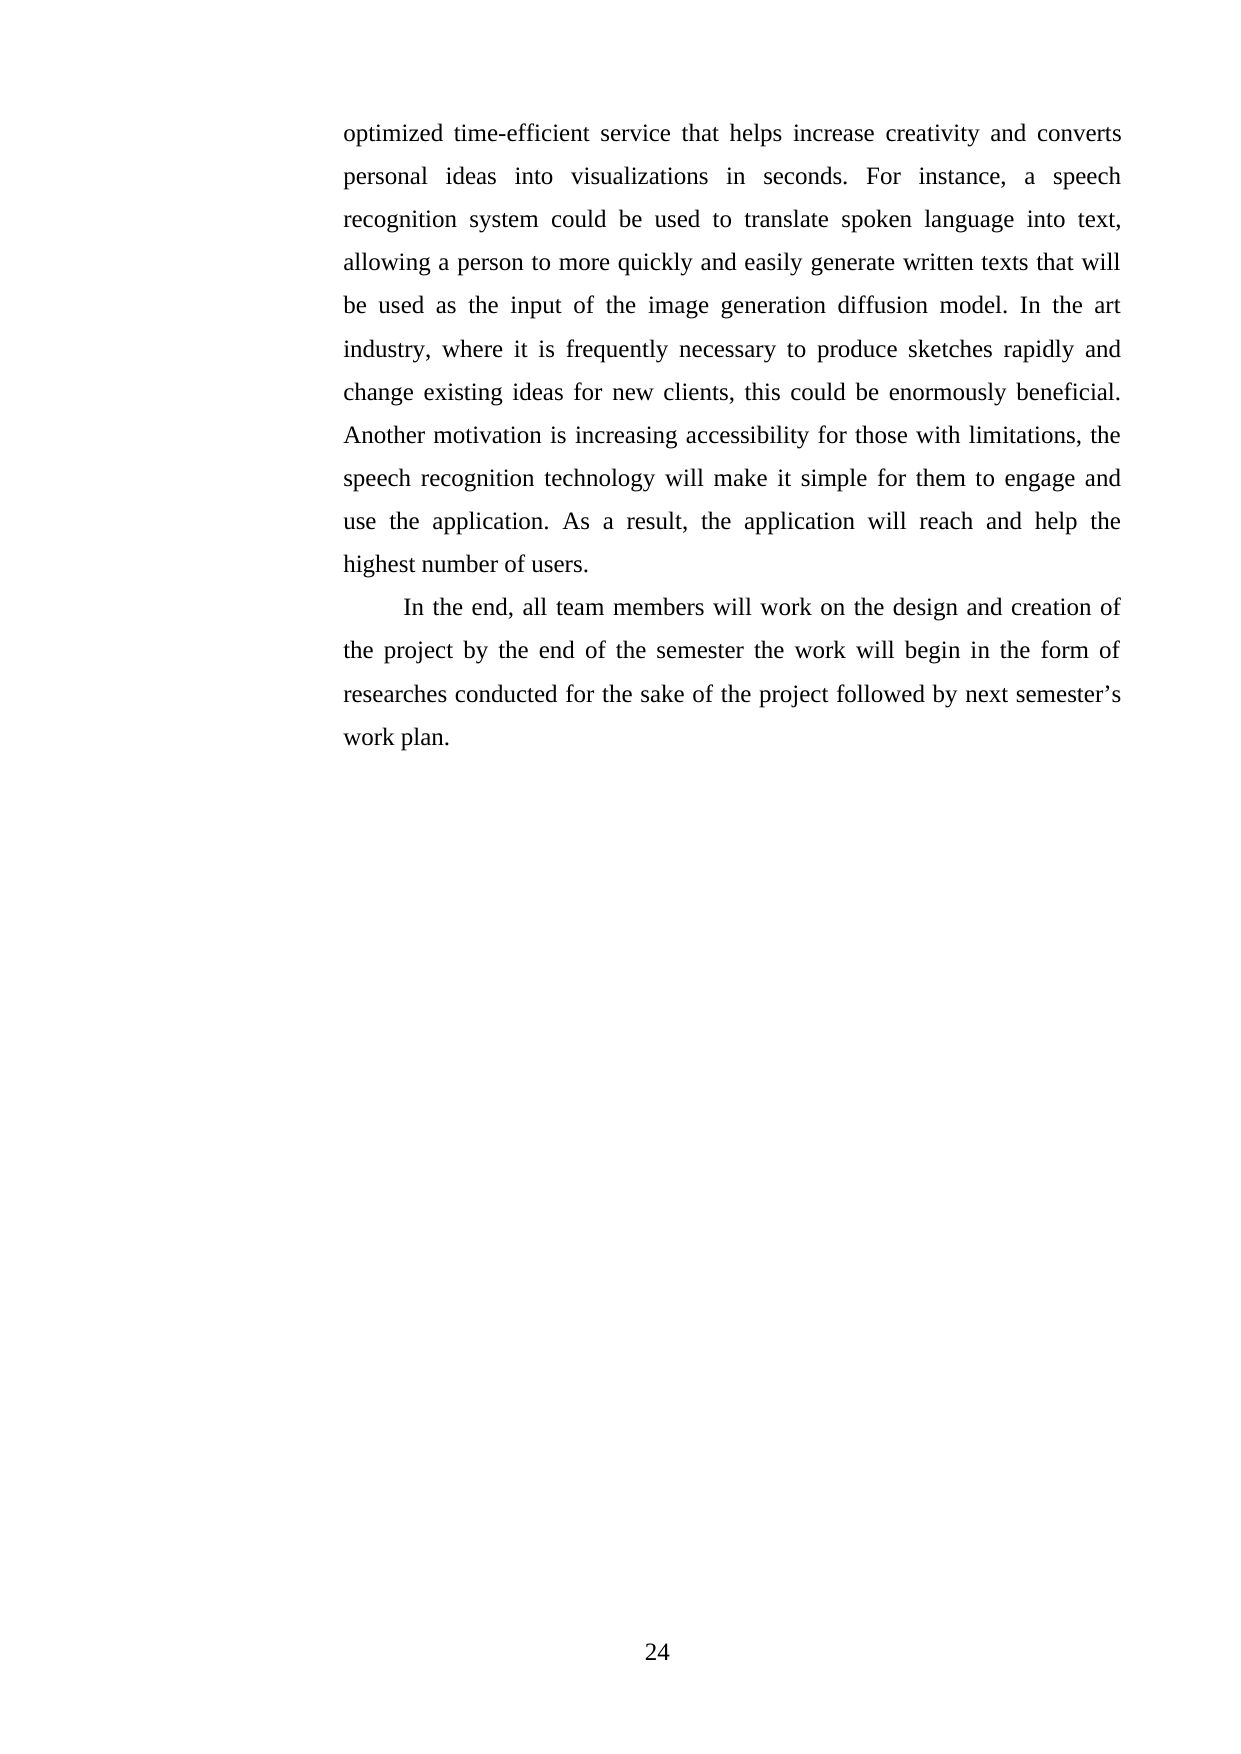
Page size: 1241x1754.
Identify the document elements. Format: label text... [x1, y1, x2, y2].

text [343, 118, 1122, 578]
text In the end, all team members will work on the design and creation of the project by the end of the semester the work will begin in the form of researches conducted for the sake of the project followed by next semester’s work plan. [343, 592, 1122, 751]
